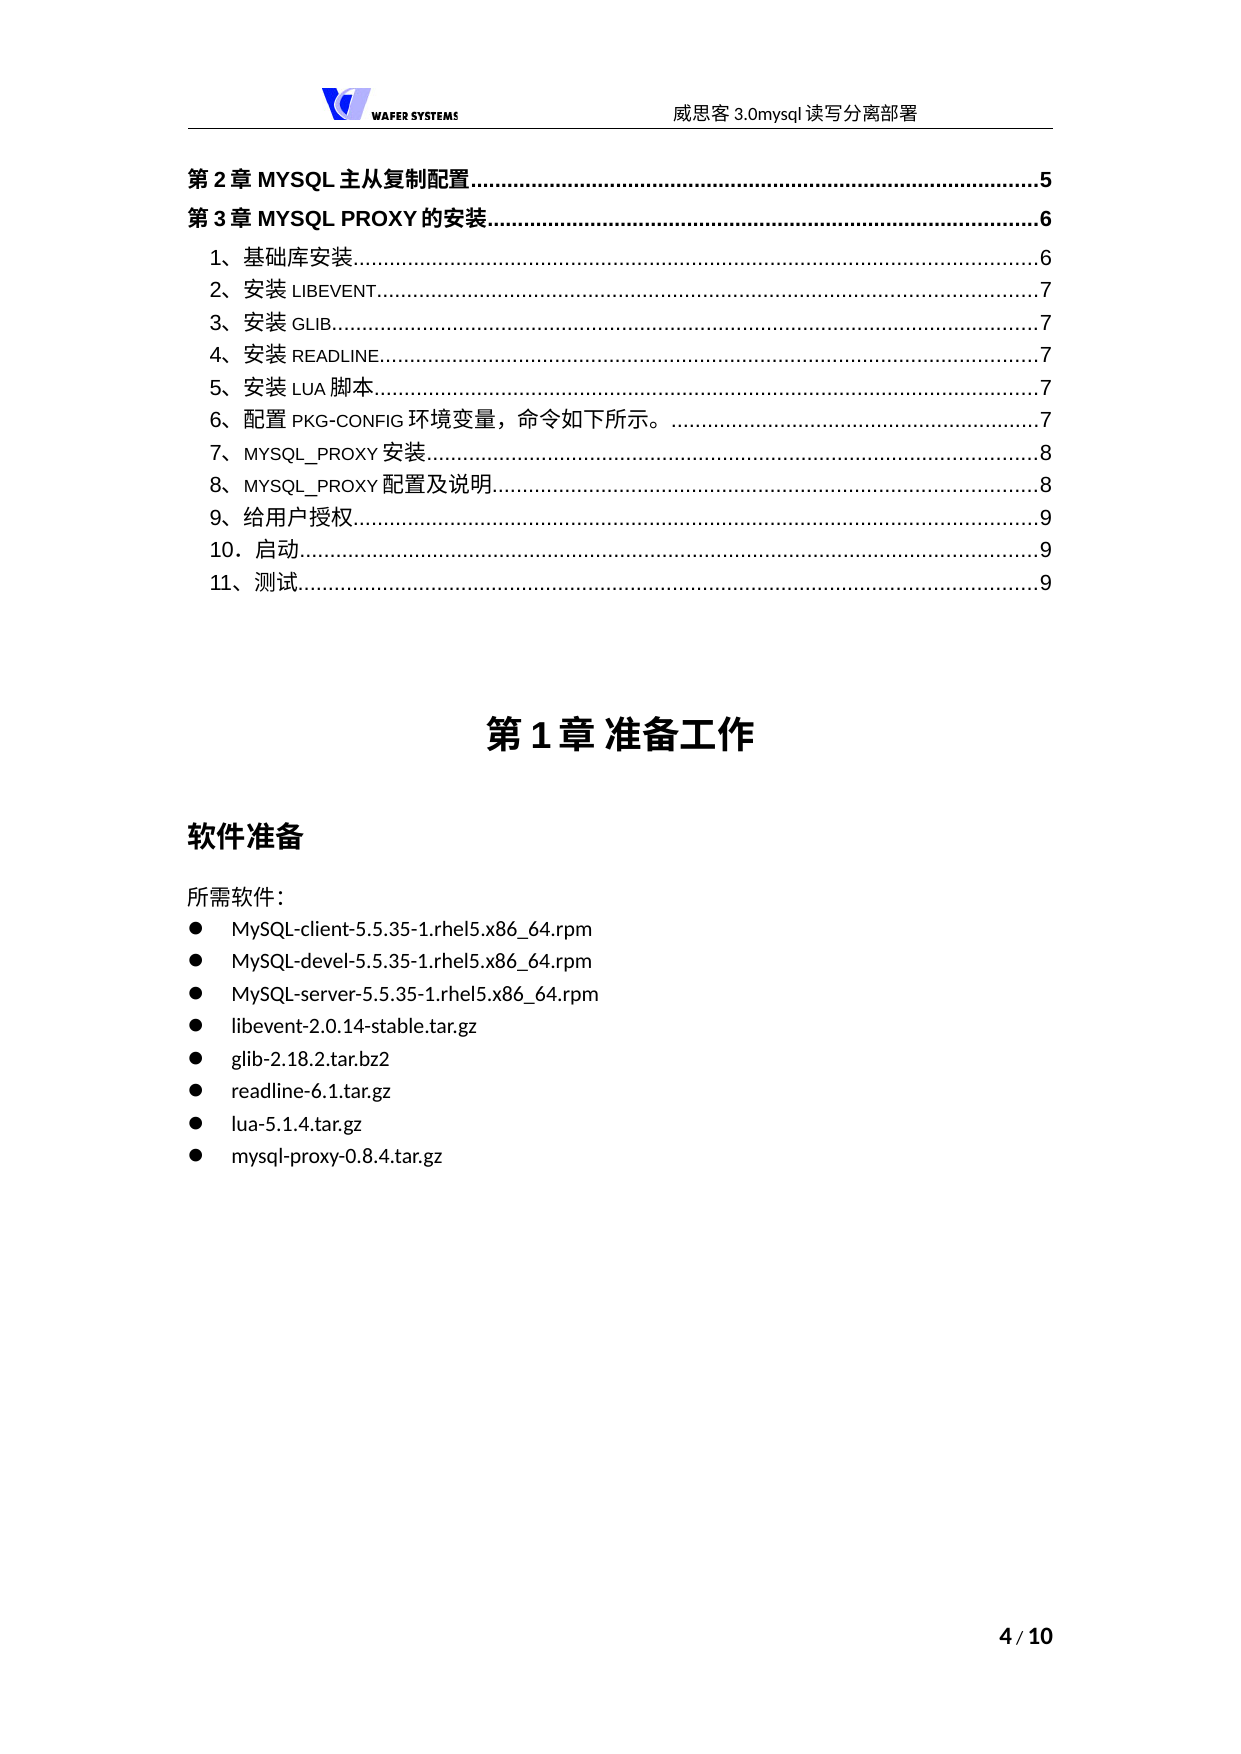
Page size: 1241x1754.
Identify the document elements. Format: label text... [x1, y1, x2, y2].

list libevent-2.0.14-stable.tar.gz [187, 1009, 1053, 1042]
text 所需软件： [187, 879, 1053, 912]
picture [322, 88, 458, 120]
text 软件准备 [187, 802, 1053, 867]
list lua-5.1.4.tar.gz [187, 1107, 1053, 1139]
list MySQL-devel-5.5.35-1.rhel5.x86_64.rpm [187, 944, 1053, 977]
list mysql-proxy-0.8.4.tar.gz [187, 1139, 1053, 1172]
text 第1章 准备工作 [187, 699, 1053, 764]
list MySQL-client-5.5.35-1.rhel5.x86_64.rpm [187, 912, 1053, 944]
list readline-6.1.tar.gz [187, 1074, 1053, 1107]
list MySQL-server-5.5.35-1.rhel5.x86_64.rpm [187, 977, 1053, 1009]
list glib-2.18.2.tar.bz2 [187, 1042, 1053, 1074]
